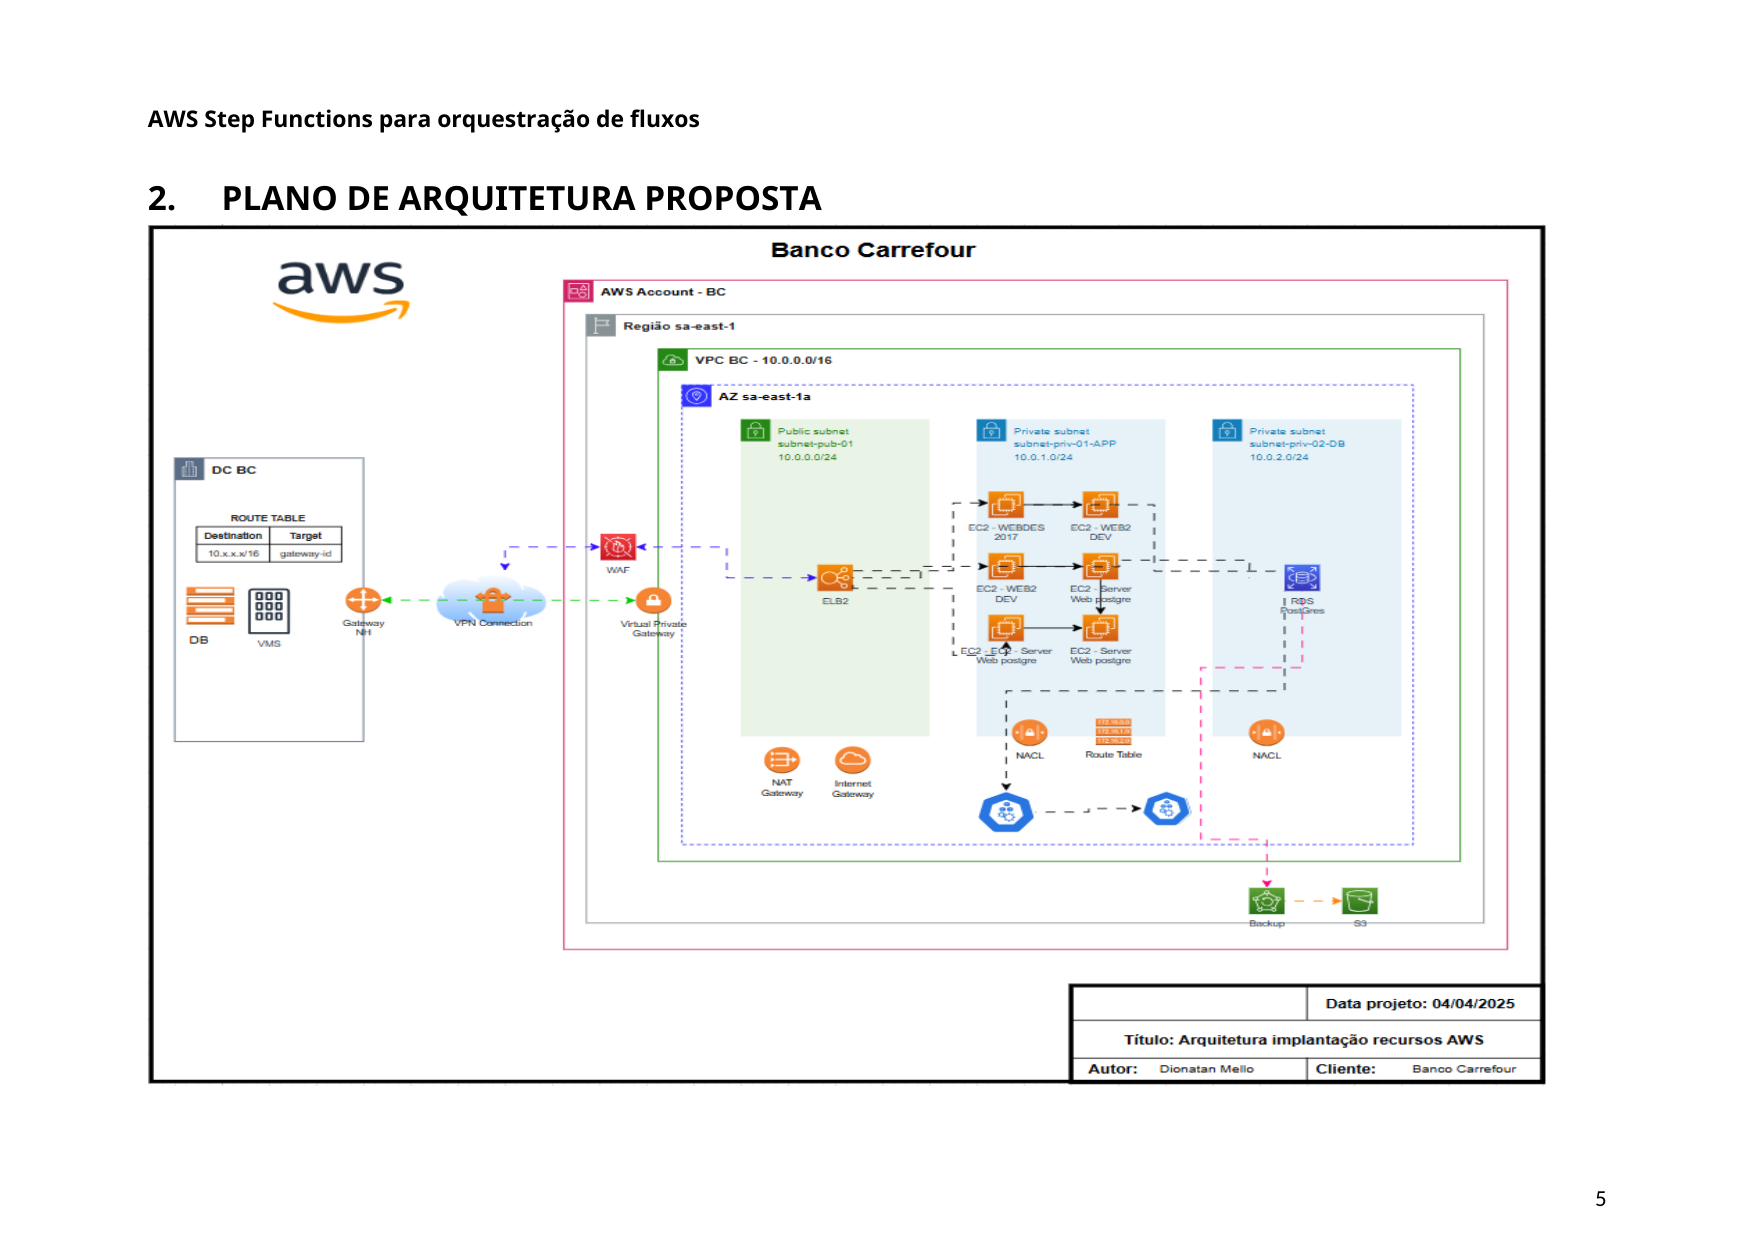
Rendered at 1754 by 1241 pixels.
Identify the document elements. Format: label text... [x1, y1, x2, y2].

text AWS Step Functions para orquestração de fluxos [148, 103, 1606, 134]
list PLANO DE ARQUITETURA PROPOSTA [148, 175, 1606, 221]
picture [147, 221, 1547, 1086]
